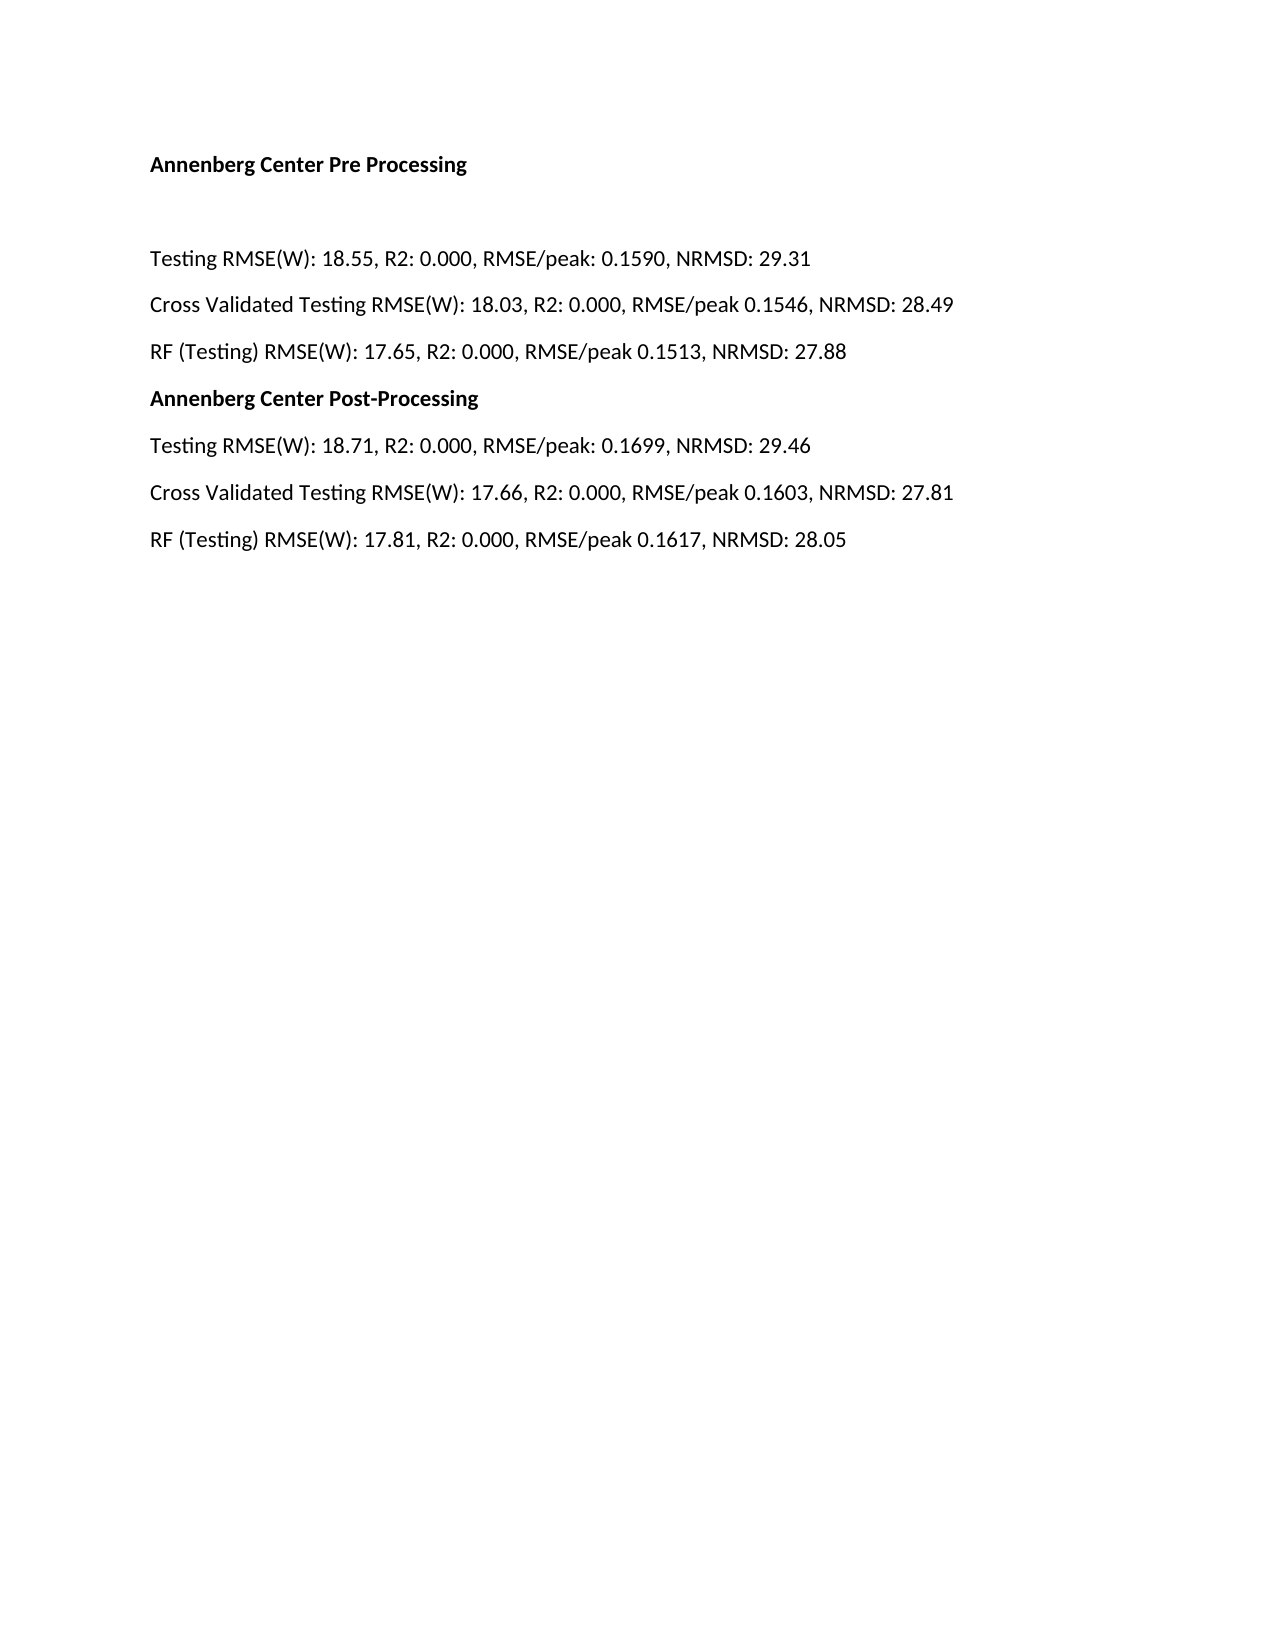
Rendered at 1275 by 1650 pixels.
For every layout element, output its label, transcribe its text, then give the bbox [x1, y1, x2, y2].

text Annenberg Center Pre Processing [150, 150, 1125, 178]
text Testing RMSE(W): 18.55, R2: 0.000, RMSE/peak: 0.1590, NRMSD: 29.31 [150, 244, 1125, 272]
text Testing RMSE(W): 18.71, R2: 0.000, RMSE/peak: 0.1699, NRMSD: 29.46 [150, 431, 1125, 459]
text Cross Validated Testing RMSE(W): 18.03, R2: 0.000, RMSE/peak 0.1546, NRMSD: 28.49 [150, 291, 1125, 319]
text RF (Testing) RMSE(W): 17.65, R2: 0.000, RMSE/peak 0.1513, NRMSD: 27.88 [150, 337, 1125, 366]
text RF (Testing) RMSE(W): 17.81, R2: 0.000, RMSE/peak 0.1617, NRMSD: 28.05 [150, 525, 1125, 553]
text Annenberg Center Post-Processing [150, 384, 1125, 412]
text Cross Validated Testing RMSE(W): 17.66, R2: 0.000, RMSE/peak 0.1603, NRMSD: 27.81 [150, 478, 1125, 506]
